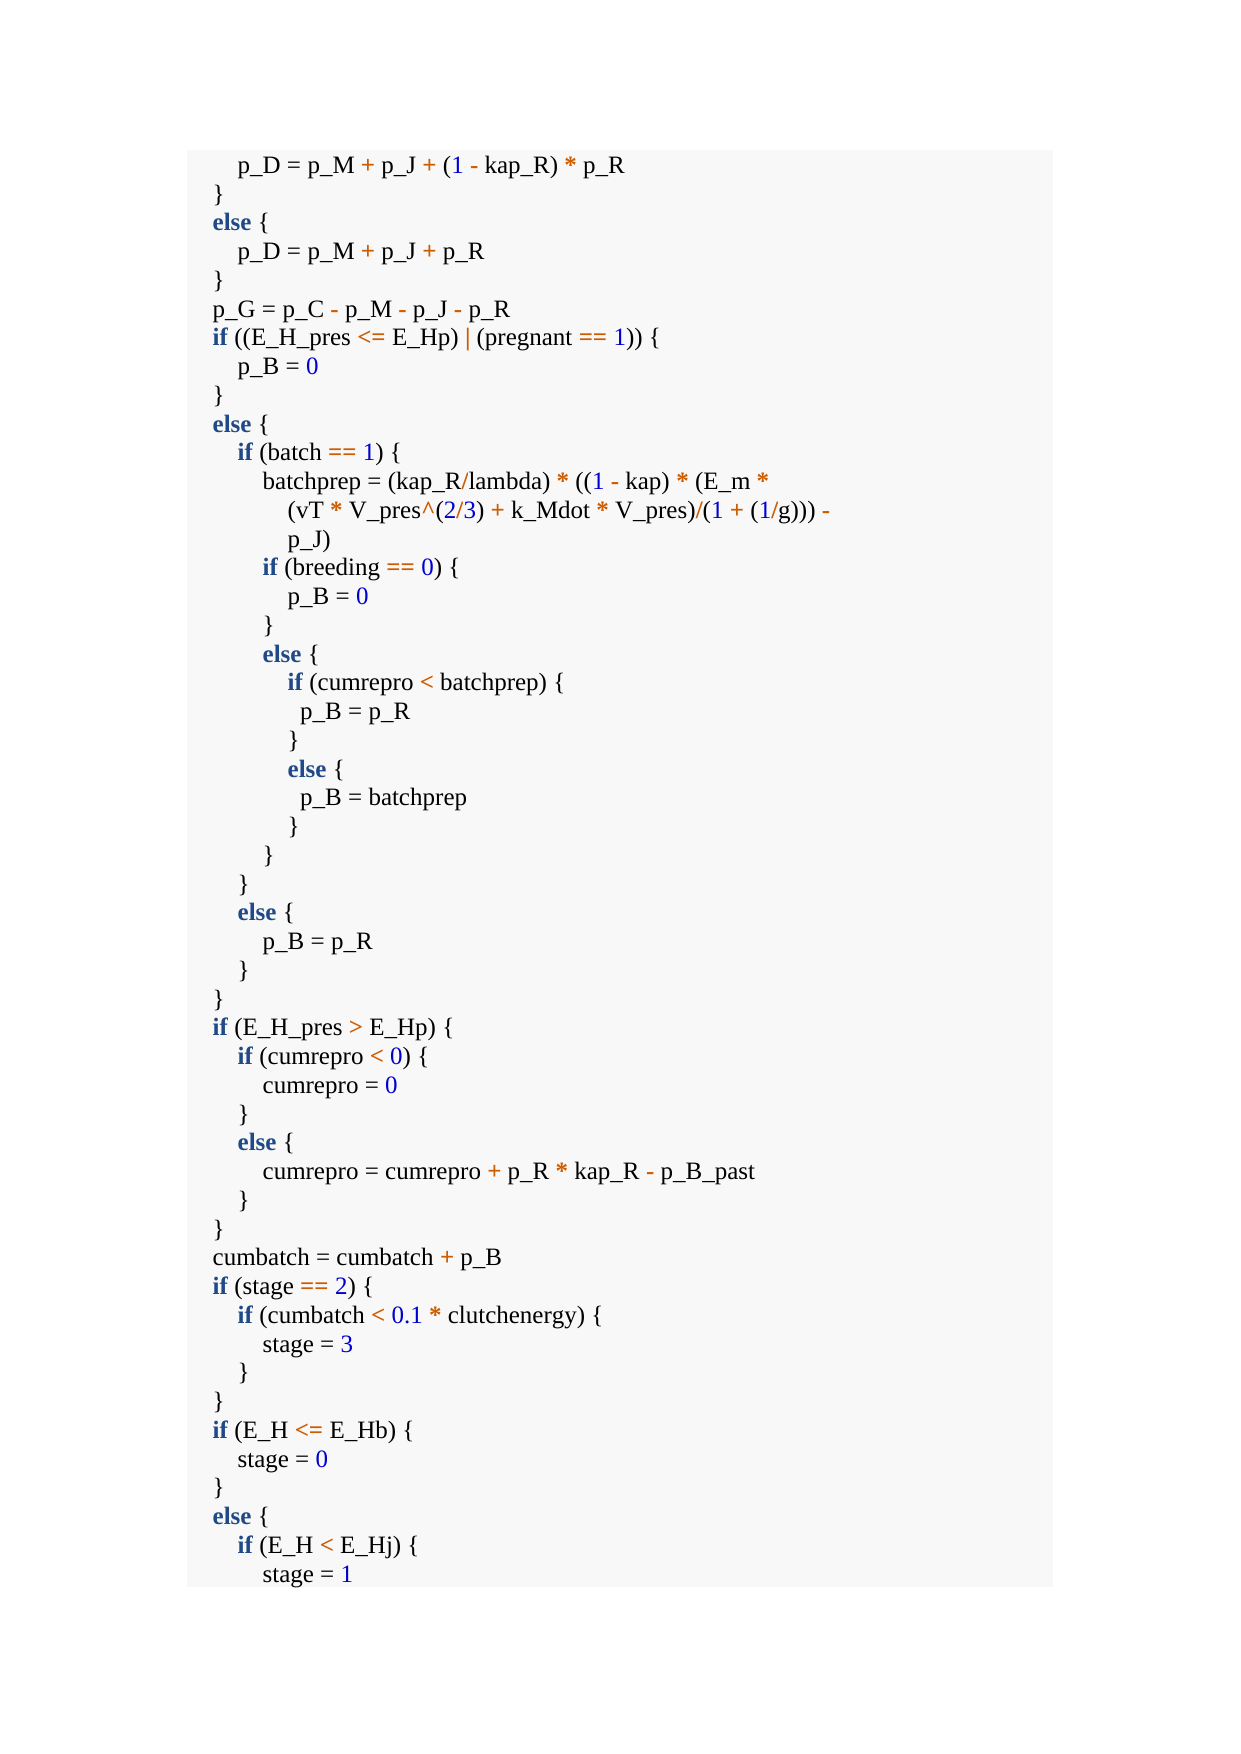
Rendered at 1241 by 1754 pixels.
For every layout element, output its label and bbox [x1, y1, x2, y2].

text [187, 150, 1053, 1587]
